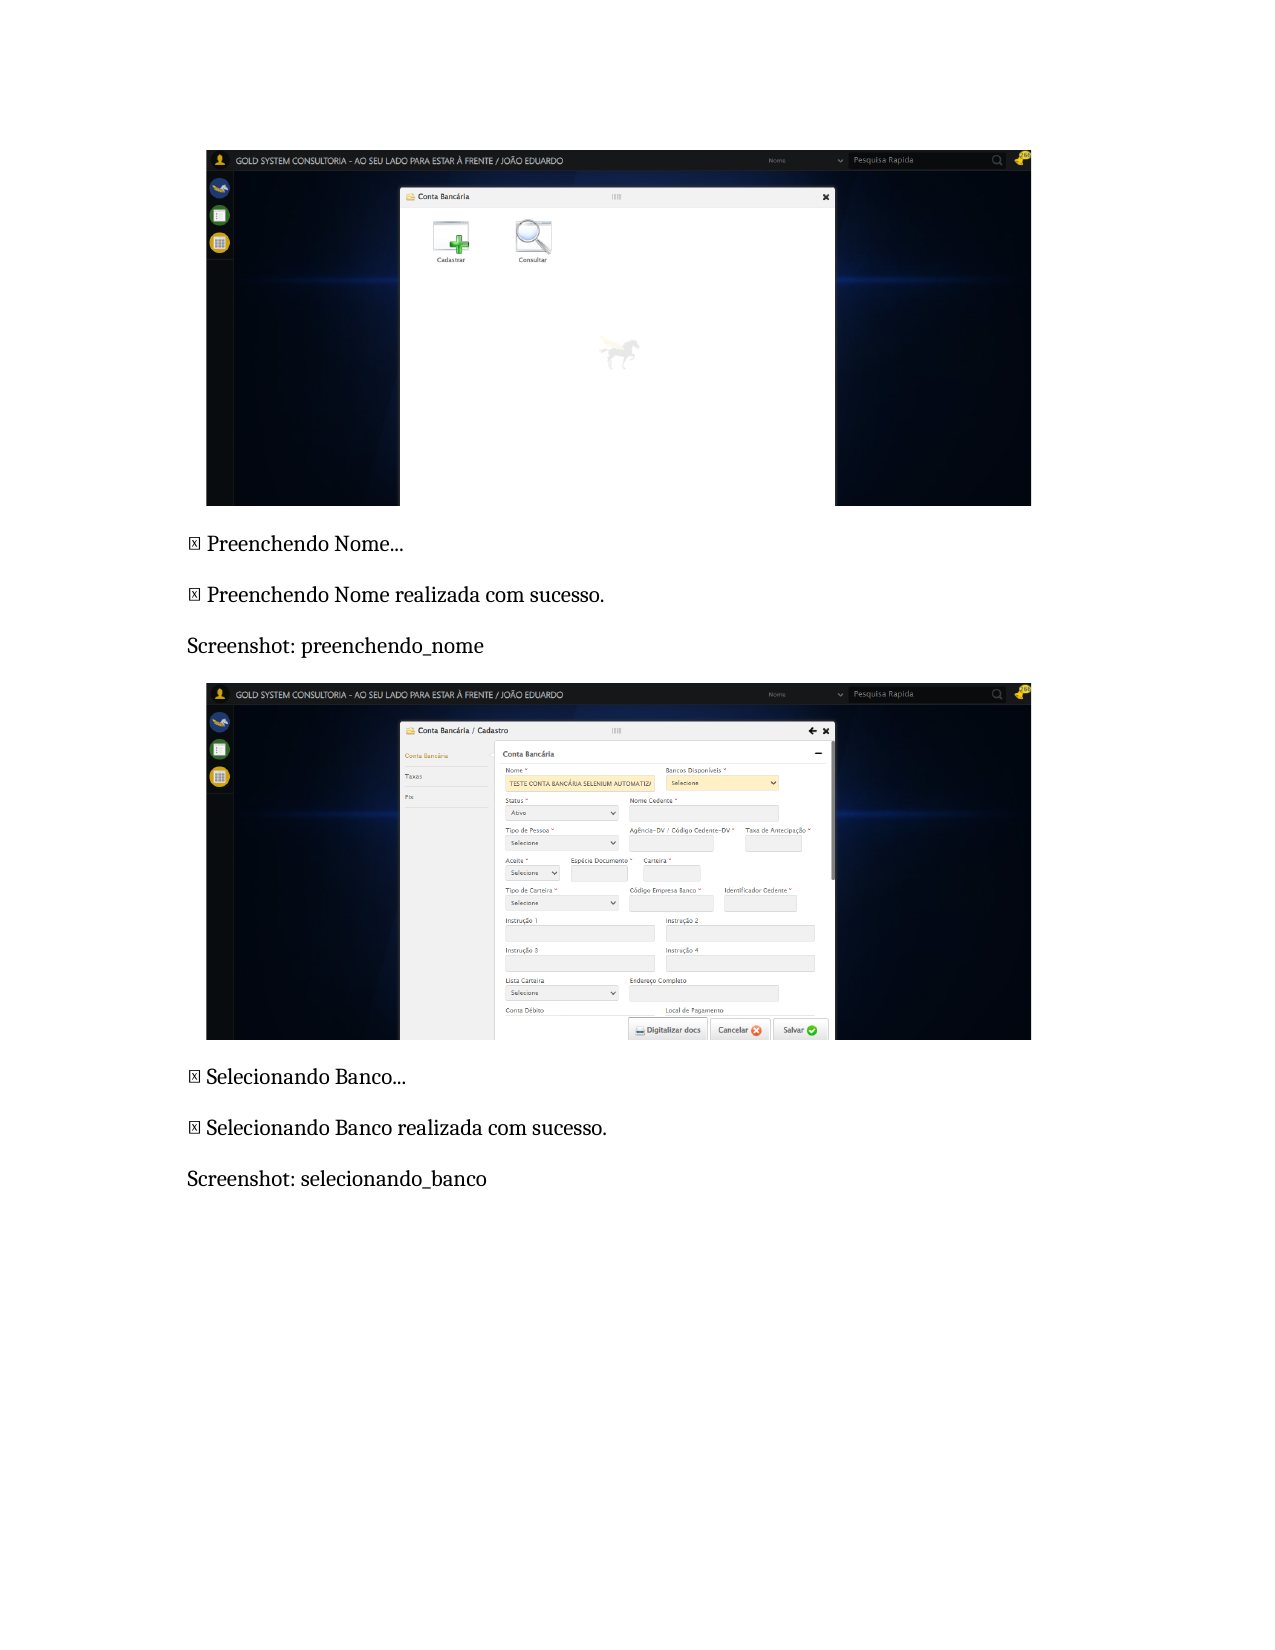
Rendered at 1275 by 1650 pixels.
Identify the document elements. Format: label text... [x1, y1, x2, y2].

text ✅ Selecionando Banco realizada com sucesso. [187, 1115, 1087, 1141]
text Screenshot: preenchendo_nome [187, 632, 1087, 659]
text ✅ Preenchendo Nome realizada com sucesso. [187, 581, 1087, 608]
picture [206, 683, 1032, 1040]
text 🔄 Preenchendo Nome... [187, 530, 1087, 557]
text 🔄 Selecionando Banco... [187, 1064, 1087, 1090]
text Screenshot: selecionando_banco [187, 1166, 1087, 1192]
picture [206, 150, 1032, 506]
